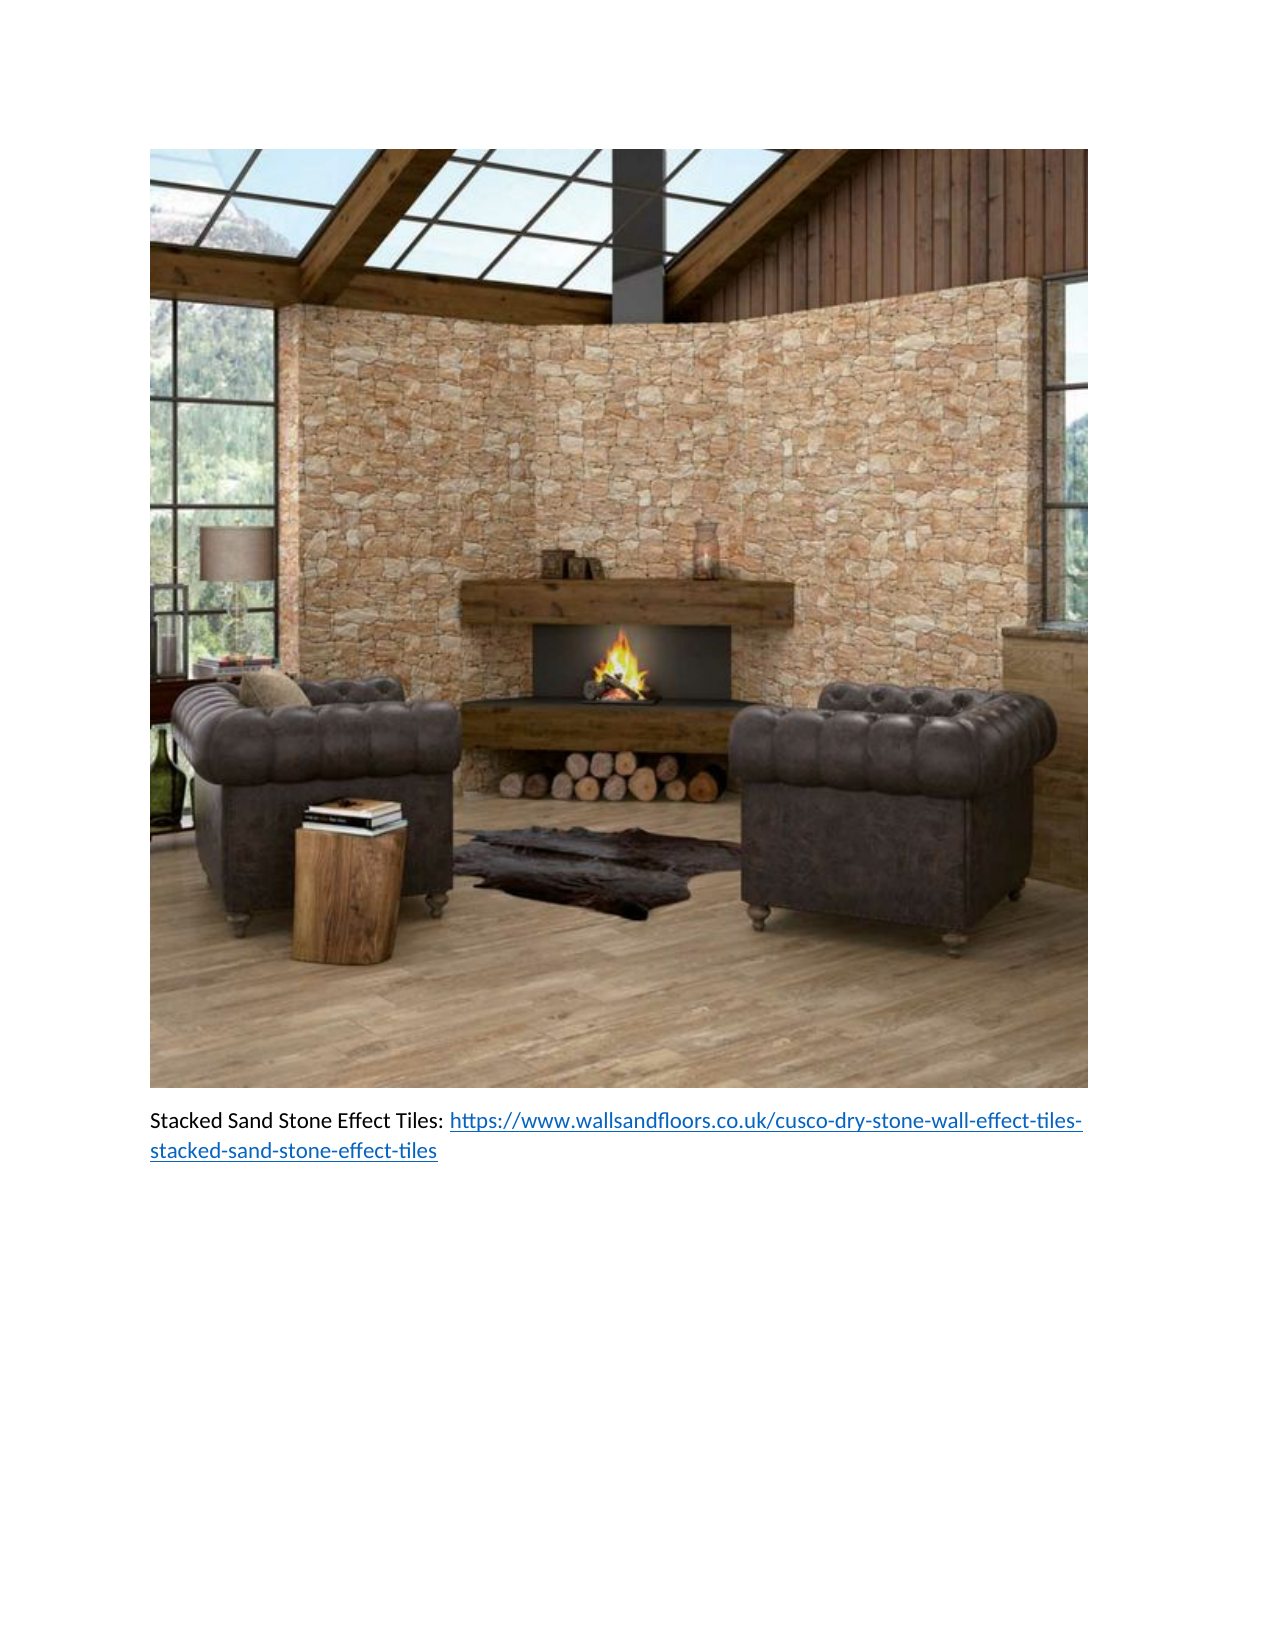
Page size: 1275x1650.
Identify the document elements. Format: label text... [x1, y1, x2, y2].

picture [150, 149, 1088, 1088]
text Stacked Sand Stone Effect Tiles: https://www.wallsandfloors.co.uk/cusco-dry-stone-wall-effect-tiles-stacked-sand-stone-effect-tiles [150, 1106, 1125, 1165]
